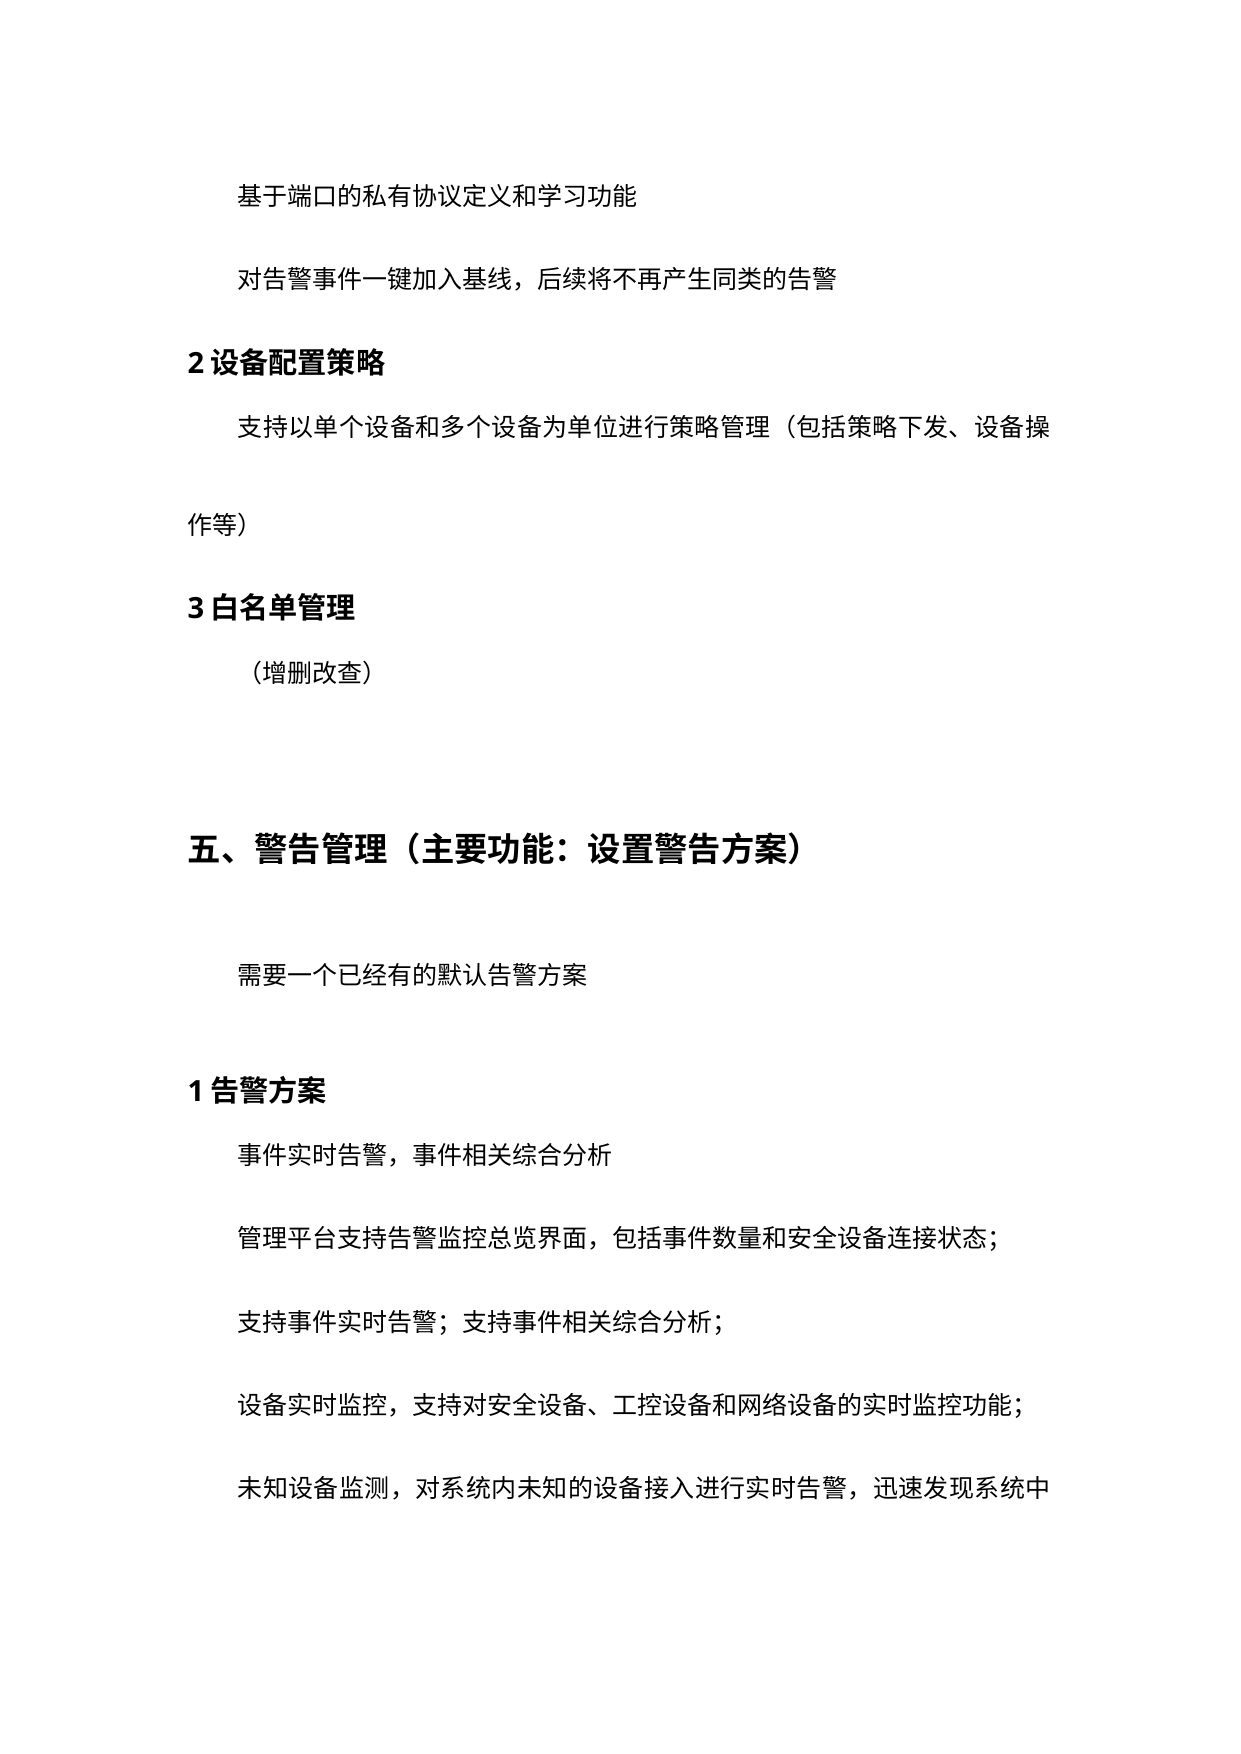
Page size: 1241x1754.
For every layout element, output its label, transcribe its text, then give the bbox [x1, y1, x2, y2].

text 3白名单管理 [187, 574, 1053, 639]
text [187, 1454, 1053, 1519]
text 事件实时告警，事件相关综合分析 [187, 1121, 1053, 1186]
text 基于端口的私有协议定义和学习功能 [187, 162, 1053, 227]
text 支持事件实时告警；支持事件相关综合分析； [187, 1288, 1053, 1353]
text 需要一个已经有的默认告警方案 [187, 941, 1053, 1006]
text 管理平台支持告警监控总览界面，包括事件数量和安全设备连接状态； [187, 1204, 1053, 1269]
text 设备实时监控，支持对安全设备、工控设备和网络设备的实时监控功能； [187, 1371, 1053, 1436]
text （增删改查） [187, 639, 1053, 704]
text 对告警事件一键加入基线，后续将不再产生同类的告警 [187, 245, 1053, 310]
text 1告警方案 [187, 1056, 1053, 1121]
text 支持以单个设备和多个设备为单位进行策略管理（包括策略下发、设备操作等） [187, 393, 1053, 556]
subtitle 五、警告管理（主要功能：设置警告方案） [187, 814, 1053, 879]
text 2设备配置策略 [187, 328, 1053, 393]
